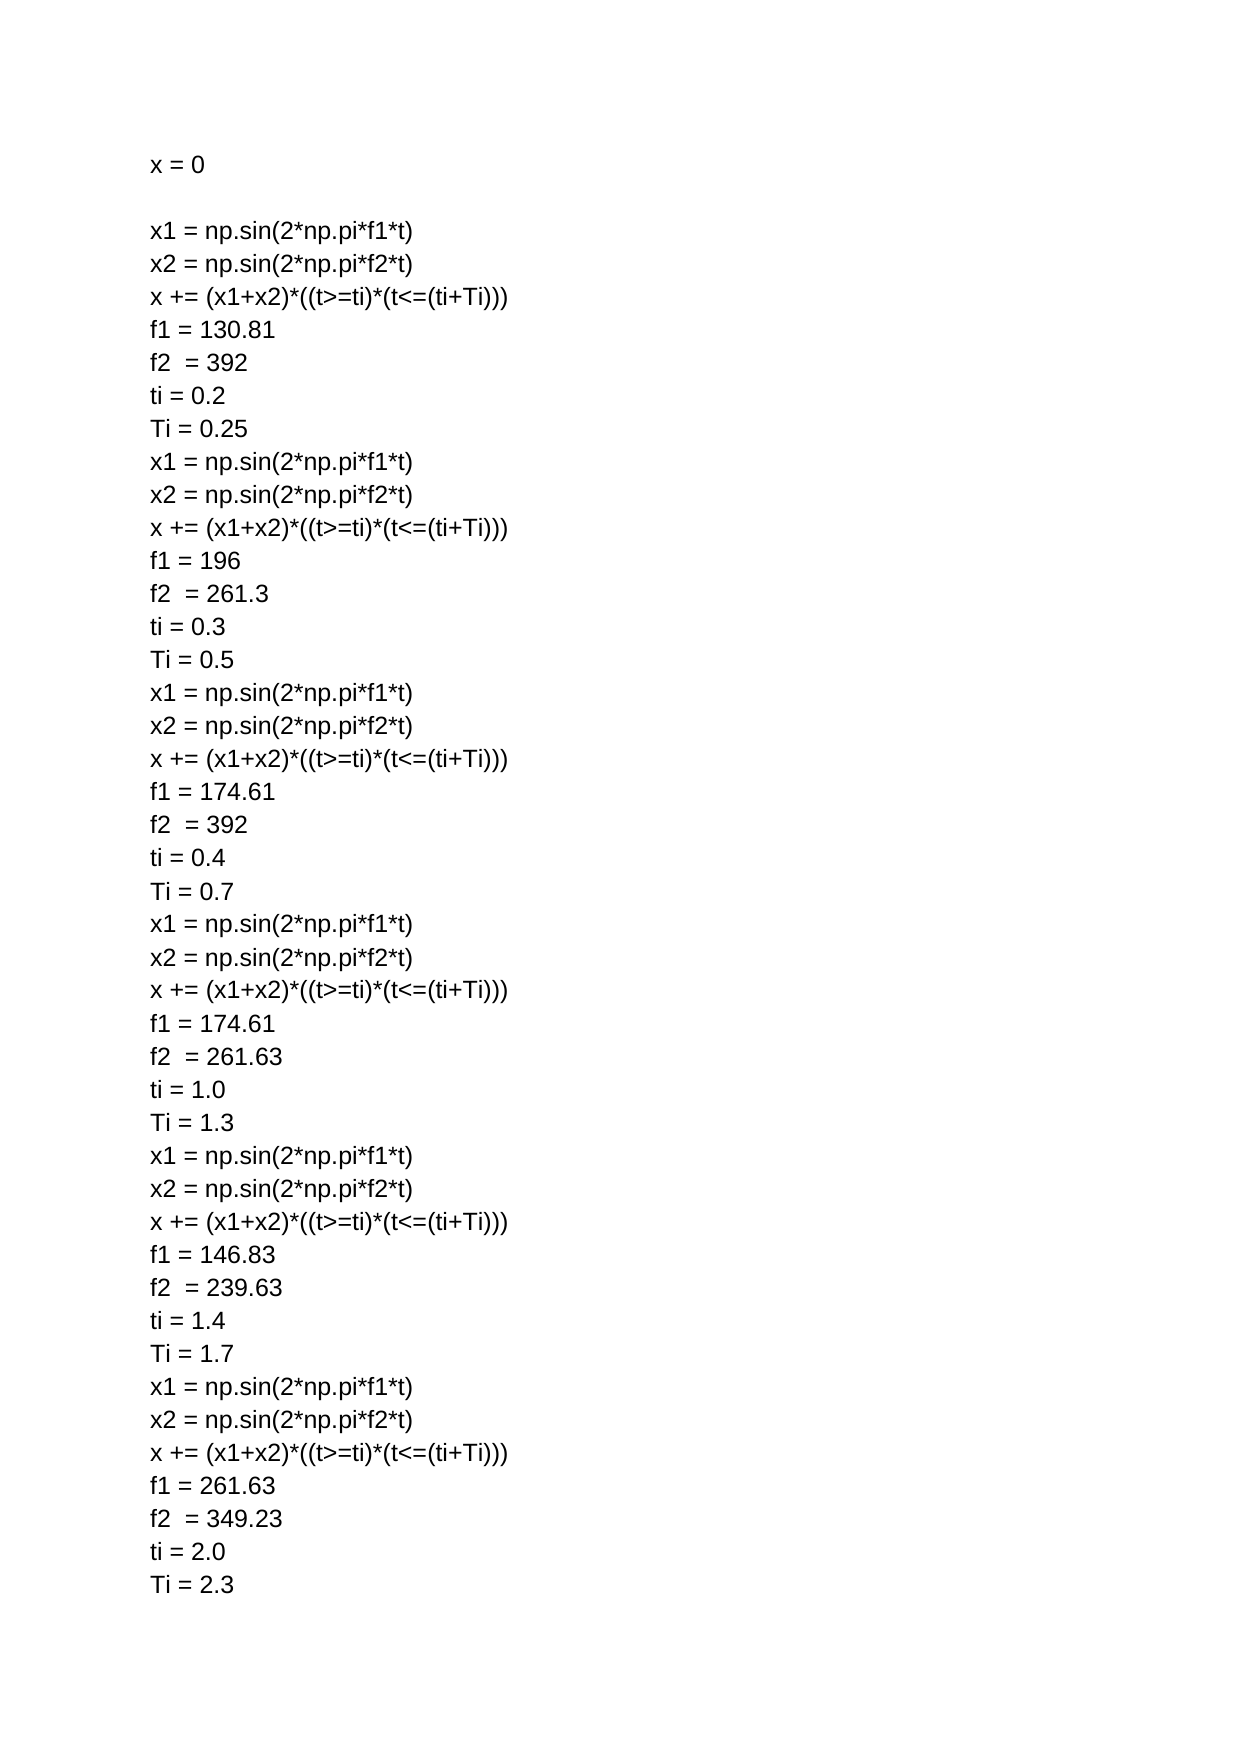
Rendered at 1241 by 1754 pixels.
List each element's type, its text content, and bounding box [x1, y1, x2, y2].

text x2 = np.sin(2*np.pi*f2*t) [150, 480, 1090, 509]
text x2 = np.sin(2*np.pi*f2*t) [150, 942, 1090, 971]
text x += (x1+x2)*((t>=ti)*(t<=(ti+Ti))) [150, 1207, 1090, 1235]
text Ti = 2.3 [150, 1570, 1090, 1599]
text ti = 0.2 [150, 381, 1090, 410]
text ti = 2.0 [150, 1537, 1090, 1566]
text ti = 1.0 [150, 1074, 1090, 1103]
text f1 = 130.81 [150, 315, 1090, 344]
text x1 = np.sin(2*np.pi*f1*t) [150, 1372, 1090, 1401]
text ti = 1.4 [150, 1306, 1090, 1334]
text x1 = np.sin(2*np.pi*f1*t) [150, 909, 1090, 938]
text f2 = 392 [150, 810, 1090, 839]
text f1 = 261.63 [150, 1471, 1090, 1499]
text x += (x1+x2)*((t>=ti)*(t<=(ti+Ti))) [150, 282, 1090, 311]
text x2 = np.sin(2*np.pi*f2*t) [150, 249, 1090, 278]
text f2 = 349.23 [150, 1504, 1090, 1533]
text x1 = np.sin(2*np.pi*f1*t) [150, 678, 1090, 707]
text f1 = 174.61 [150, 1008, 1090, 1037]
text ti = 0.3 [150, 612, 1090, 641]
text x += (x1+x2)*((t>=ti)*(t<=(ti+Ti))) [150, 513, 1090, 542]
text x += (x1+x2)*((t>=ti)*(t<=(ti+Ti))) [150, 744, 1090, 773]
text x1 = np.sin(2*np.pi*f1*t) [150, 216, 1090, 245]
text f1 = 146.83 [150, 1240, 1090, 1268]
text f2 = 261.63 [150, 1042, 1090, 1070]
text f1 = 196 [150, 546, 1090, 575]
text x1 = np.sin(2*np.pi*f1*t) [150, 1141, 1090, 1169]
text x1 = np.sin(2*np.pi*f1*t) [150, 447, 1090, 476]
text x2 = np.sin(2*np.pi*f2*t) [150, 1405, 1090, 1433]
text Ti = 0.5 [150, 645, 1090, 674]
text f2 = 392 [150, 348, 1090, 377]
text Ti = 0.7 [150, 876, 1090, 905]
text ti = 0.4 [150, 843, 1090, 872]
text x = 0 [150, 150, 1090, 179]
text f1 = 174.61 [150, 777, 1090, 806]
text Ti = 1.7 [150, 1339, 1090, 1367]
text x2 = np.sin(2*np.pi*f2*t) [150, 711, 1090, 740]
text Ti = 1.3 [150, 1108, 1090, 1136]
text x += (x1+x2)*((t>=ti)*(t<=(ti+Ti))) [150, 976, 1090, 1004]
text f2 = 239.63 [150, 1273, 1090, 1301]
text x2 = np.sin(2*np.pi*f2*t) [150, 1174, 1090, 1202]
text x += (x1+x2)*((t>=ti)*(t<=(ti+Ti))) [150, 1438, 1090, 1467]
text Ti = 0.25 [150, 414, 1090, 443]
text f2 = 261.3 [150, 579, 1090, 608]
